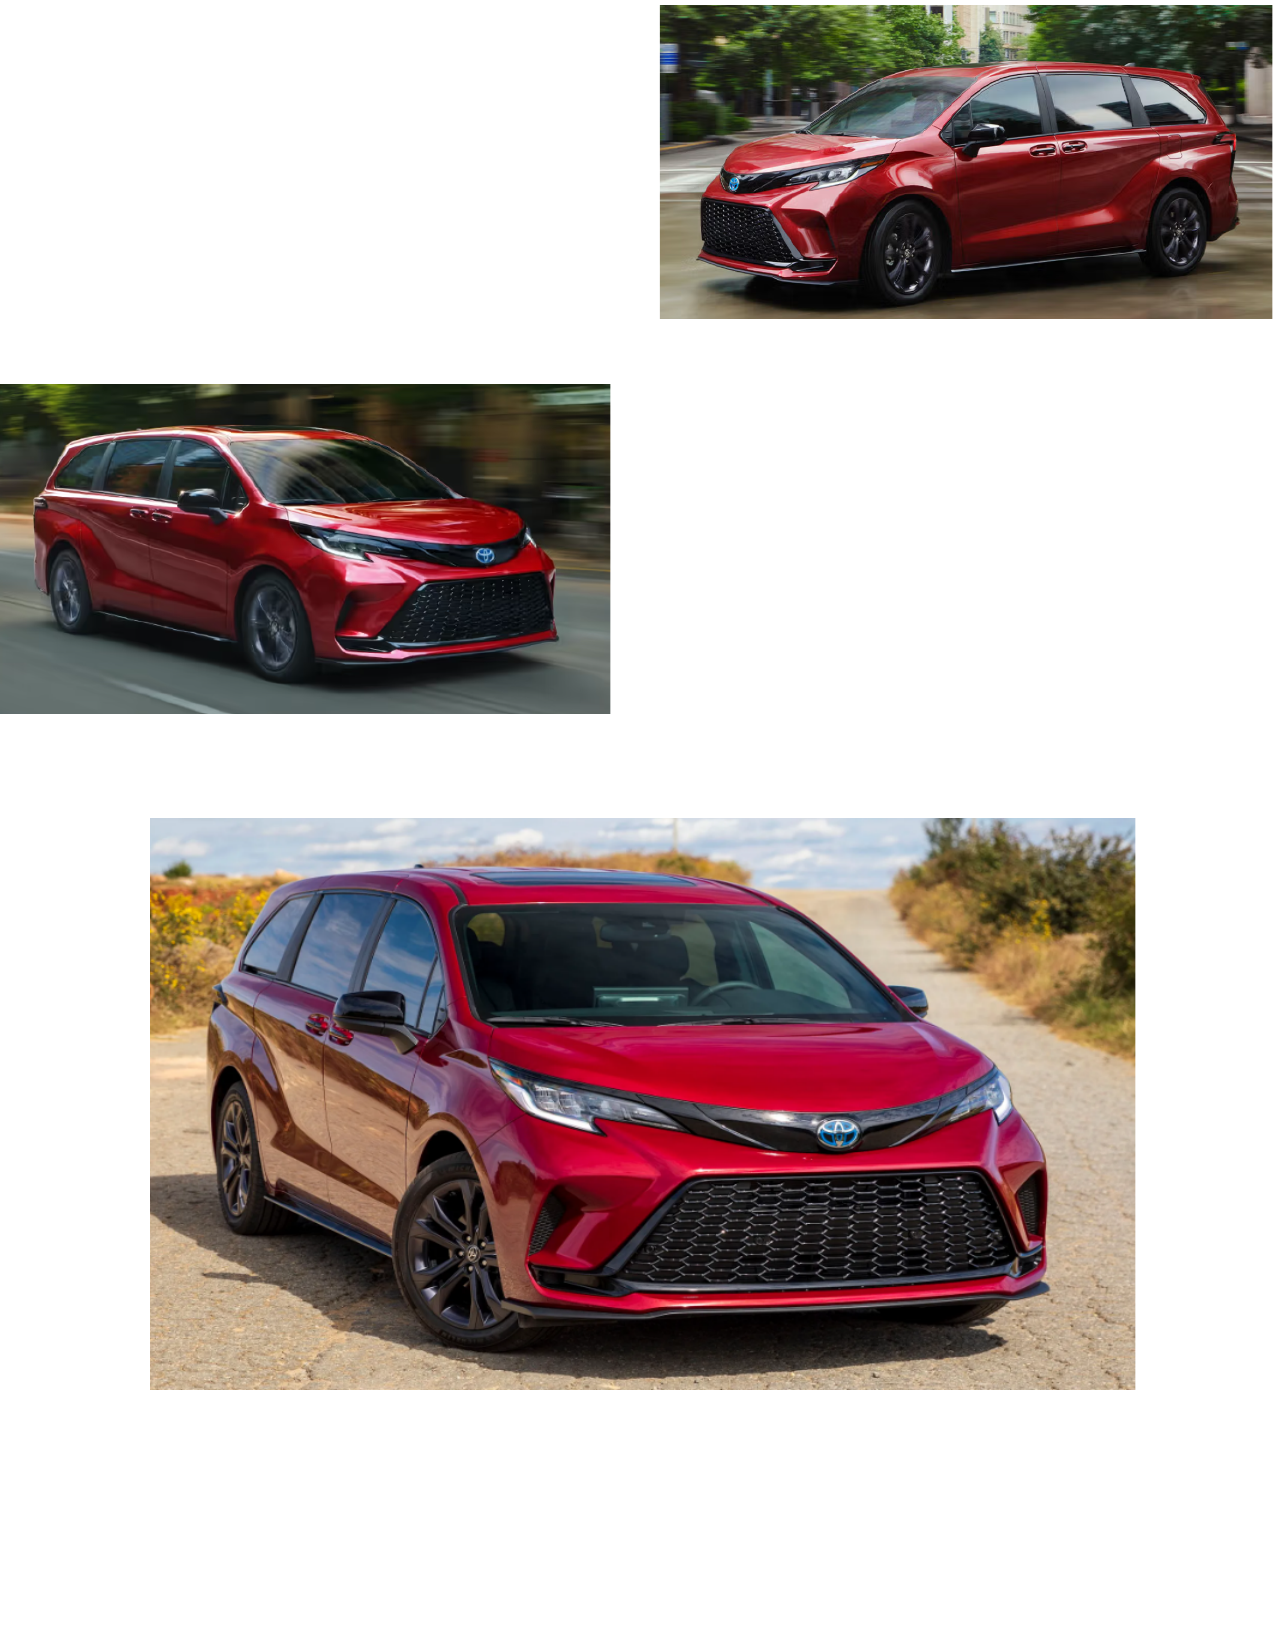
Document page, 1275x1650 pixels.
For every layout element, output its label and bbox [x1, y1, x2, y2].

picture [659, 5, 1273, 319]
picture [0, 384, 611, 714]
picture [150, 818, 1136, 1390]
